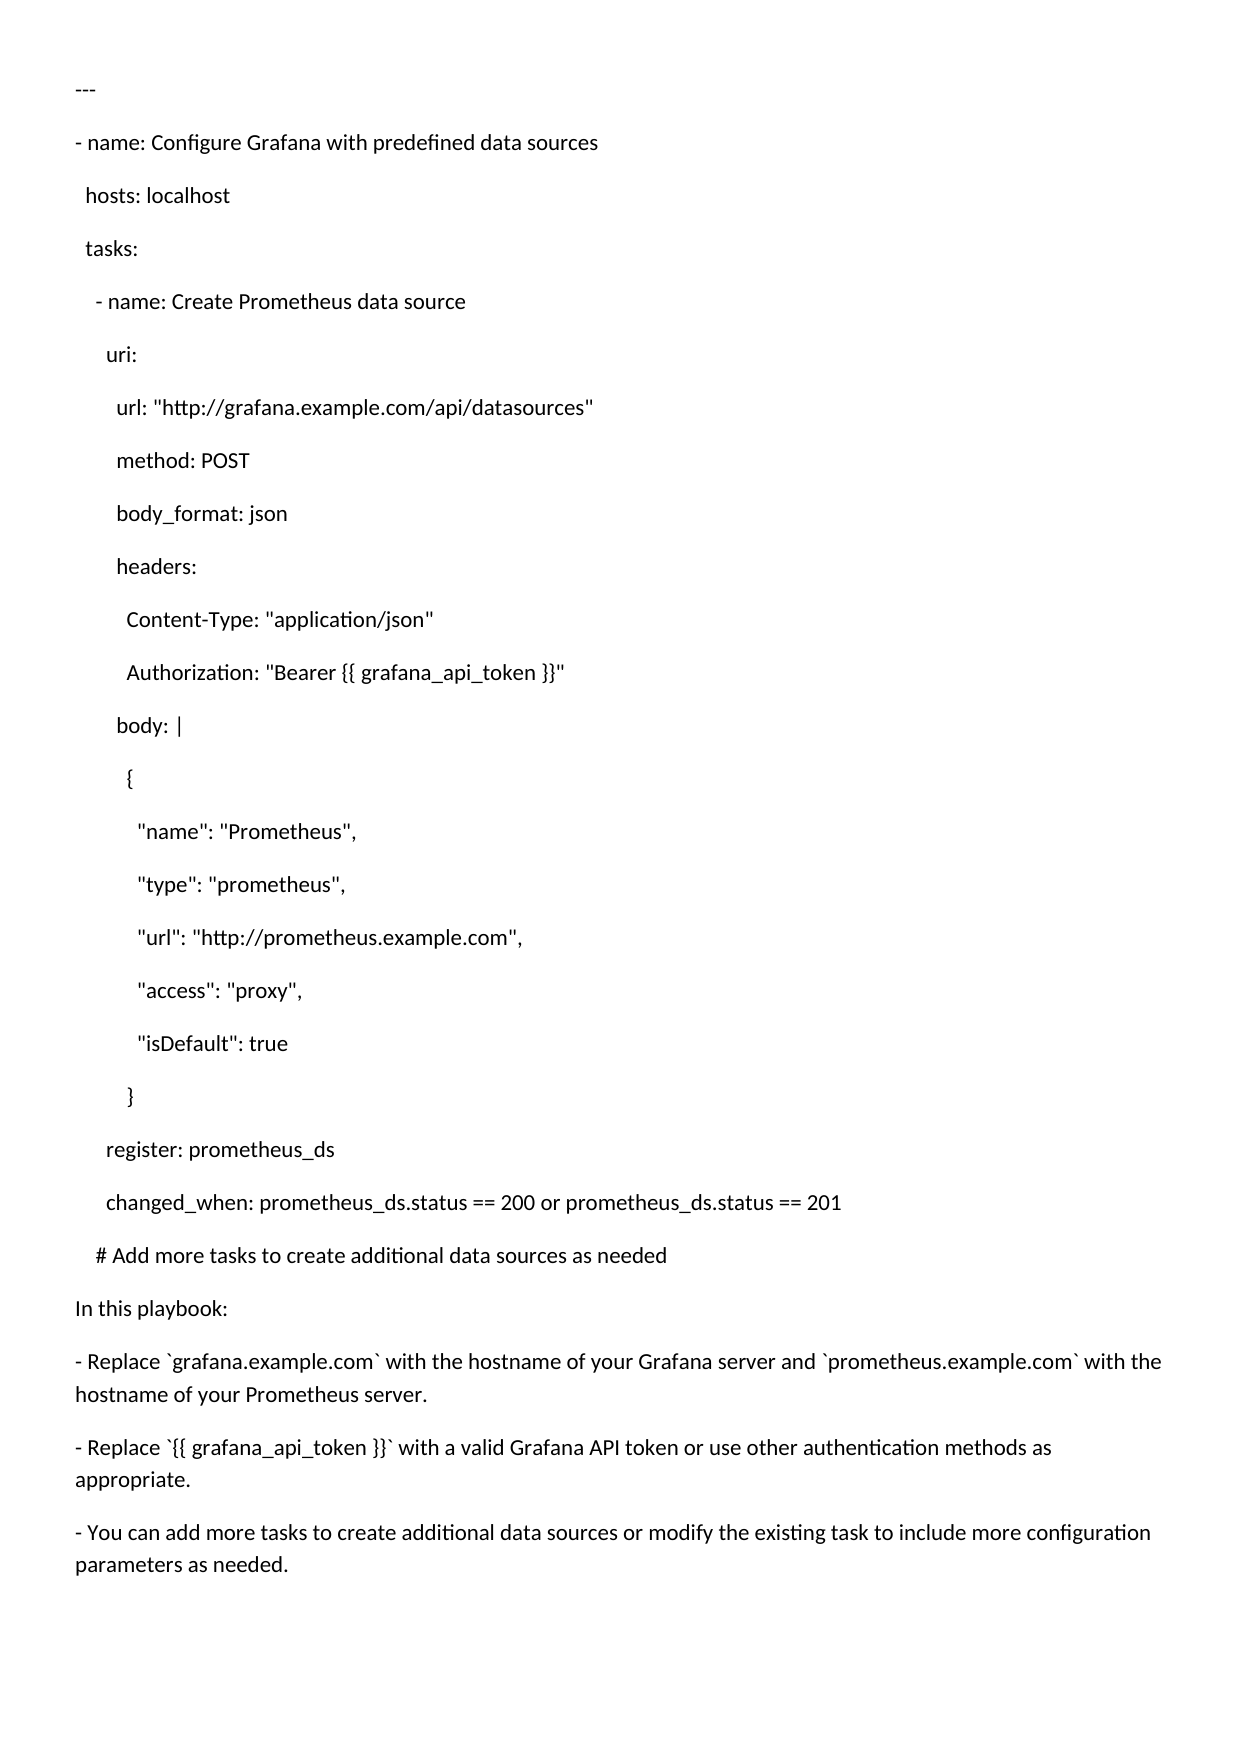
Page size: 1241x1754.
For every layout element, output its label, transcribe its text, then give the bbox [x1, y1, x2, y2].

text - Replace `grafana.example.com` with the hostname of your Grafana server and `prometheus.example.com` with the hostname of your Prometheus server. [75, 1347, 1165, 1408]
text body: | [75, 711, 1165, 739]
text "access": "proxy", [75, 976, 1165, 1004]
text - Replace `{{ grafana_api_token }}` with a valid Grafana API token or use other authentication methods as appropriate. [75, 1433, 1165, 1493]
text method: POST [75, 446, 1165, 474]
text Content-Type: "application/json" [75, 605, 1165, 633]
text - name: Configure Grafana with predefined data sources [75, 128, 1165, 156]
text headers: [75, 552, 1165, 580]
text register: prometheus_ds [75, 1135, 1165, 1163]
text } [75, 1082, 1165, 1110]
text "name": "Prometheus", [75, 817, 1165, 845]
text In this playbook: [75, 1294, 1165, 1322]
text --- [75, 75, 1165, 103]
text Authorization: "Bearer {{ grafana_api_token }}" [75, 658, 1165, 686]
text "url": "http://prometheus.example.com", [75, 923, 1165, 951]
text hosts: localhost [75, 181, 1165, 209]
text uri: [75, 340, 1165, 368]
text "type": "prometheus", [75, 870, 1165, 898]
text url: "http://grafana.example.com/api/datasources" [75, 393, 1165, 421]
text tasks: [75, 234, 1165, 262]
text - You can add more tasks to create additional data sources or modify the existing task to include more configuration parameters as needed. [75, 1518, 1165, 1578]
text body_format: json [75, 499, 1165, 527]
text "isDefault": true [75, 1029, 1165, 1057]
text # Add more tasks to create additional data sources as needed [75, 1241, 1165, 1269]
text - name: Create Prometheus data source [75, 287, 1165, 315]
text changed_when: prometheus_ds.status == 200 or prometheus_ds.status == 201 [75, 1188, 1165, 1216]
text { [75, 764, 1165, 792]
